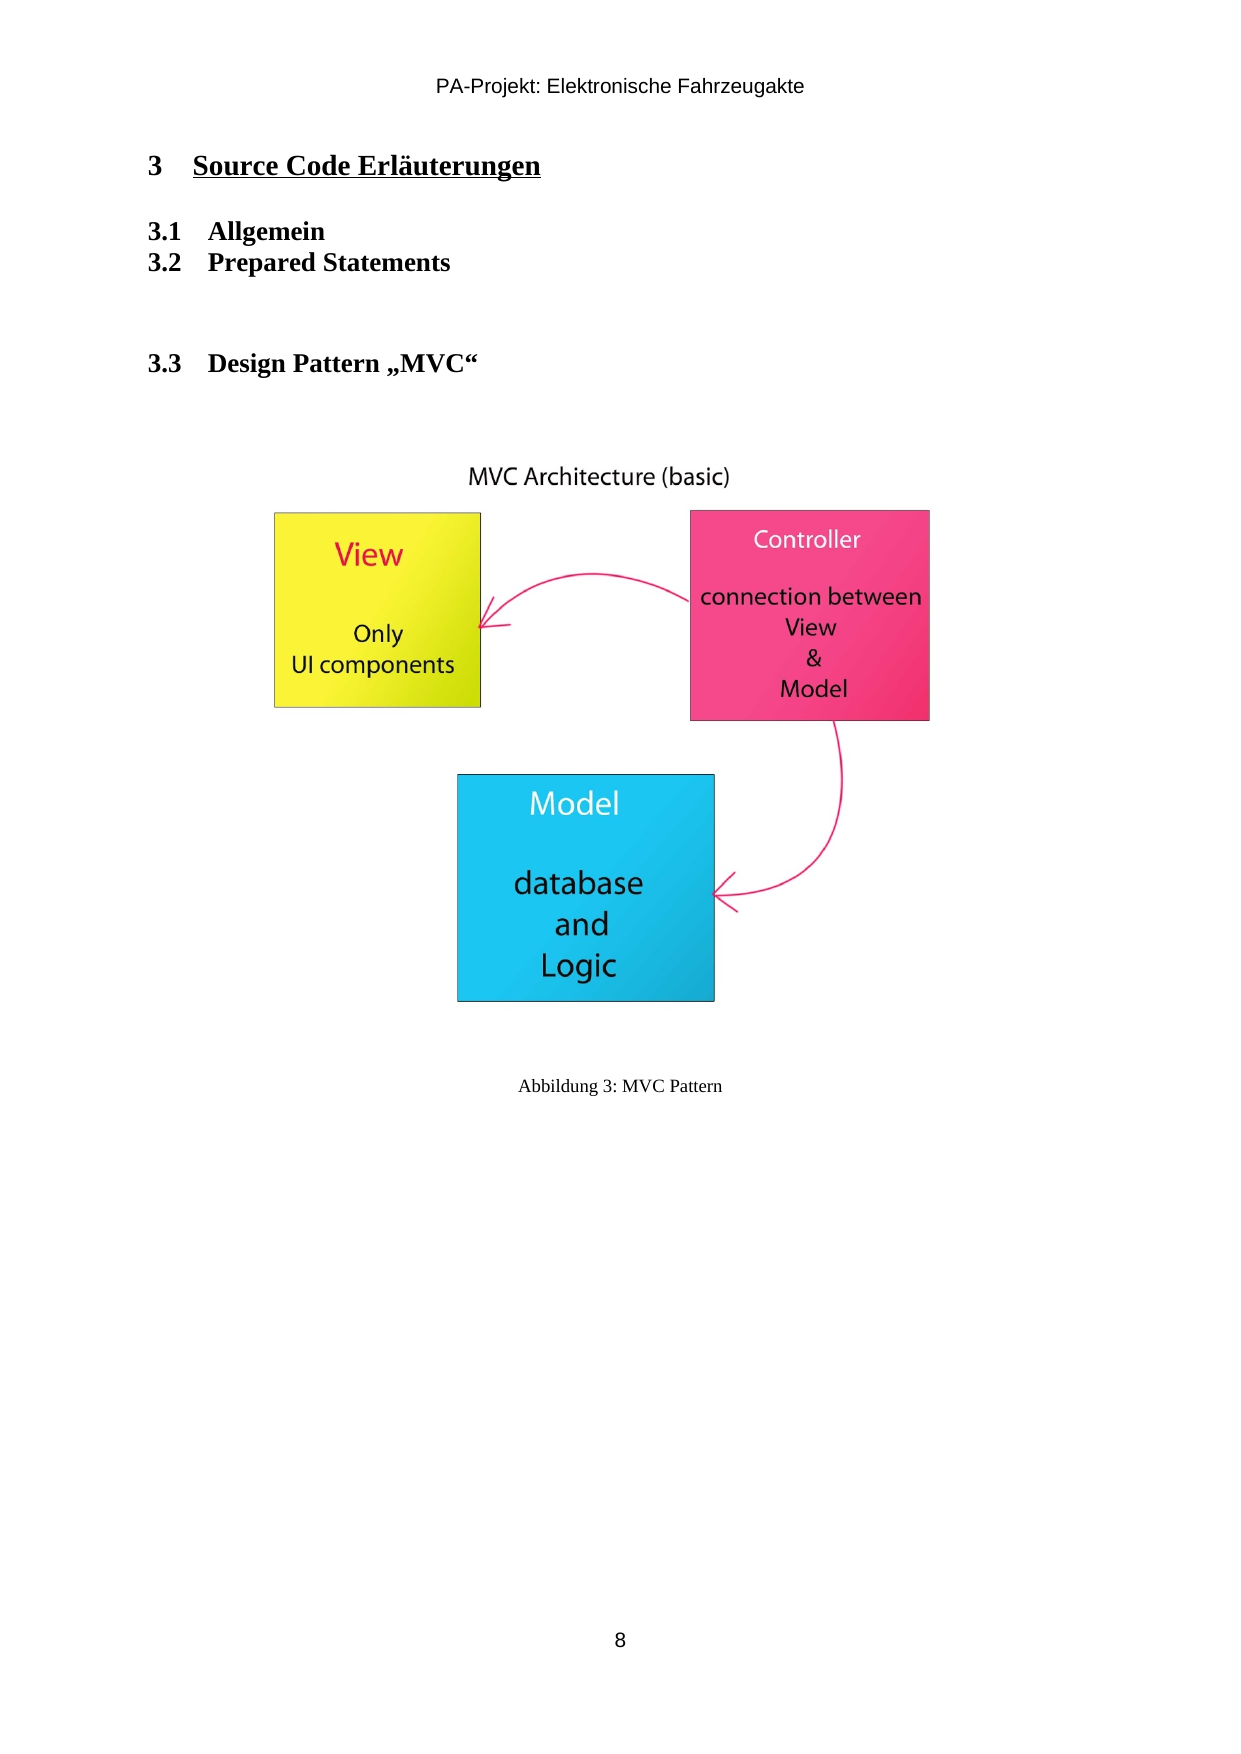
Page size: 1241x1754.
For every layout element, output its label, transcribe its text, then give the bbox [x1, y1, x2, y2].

list Prepared Statements [148, 246, 1093, 277]
list Design Pattern „MVC“ [148, 347, 1093, 378]
list Source Code Erläuterungen [148, 148, 1093, 181]
list Allgemein [148, 215, 1093, 246]
picture [195, 453, 1045, 1054]
text Abbildung 3: MVC Pattern [148, 1074, 1093, 1096]
